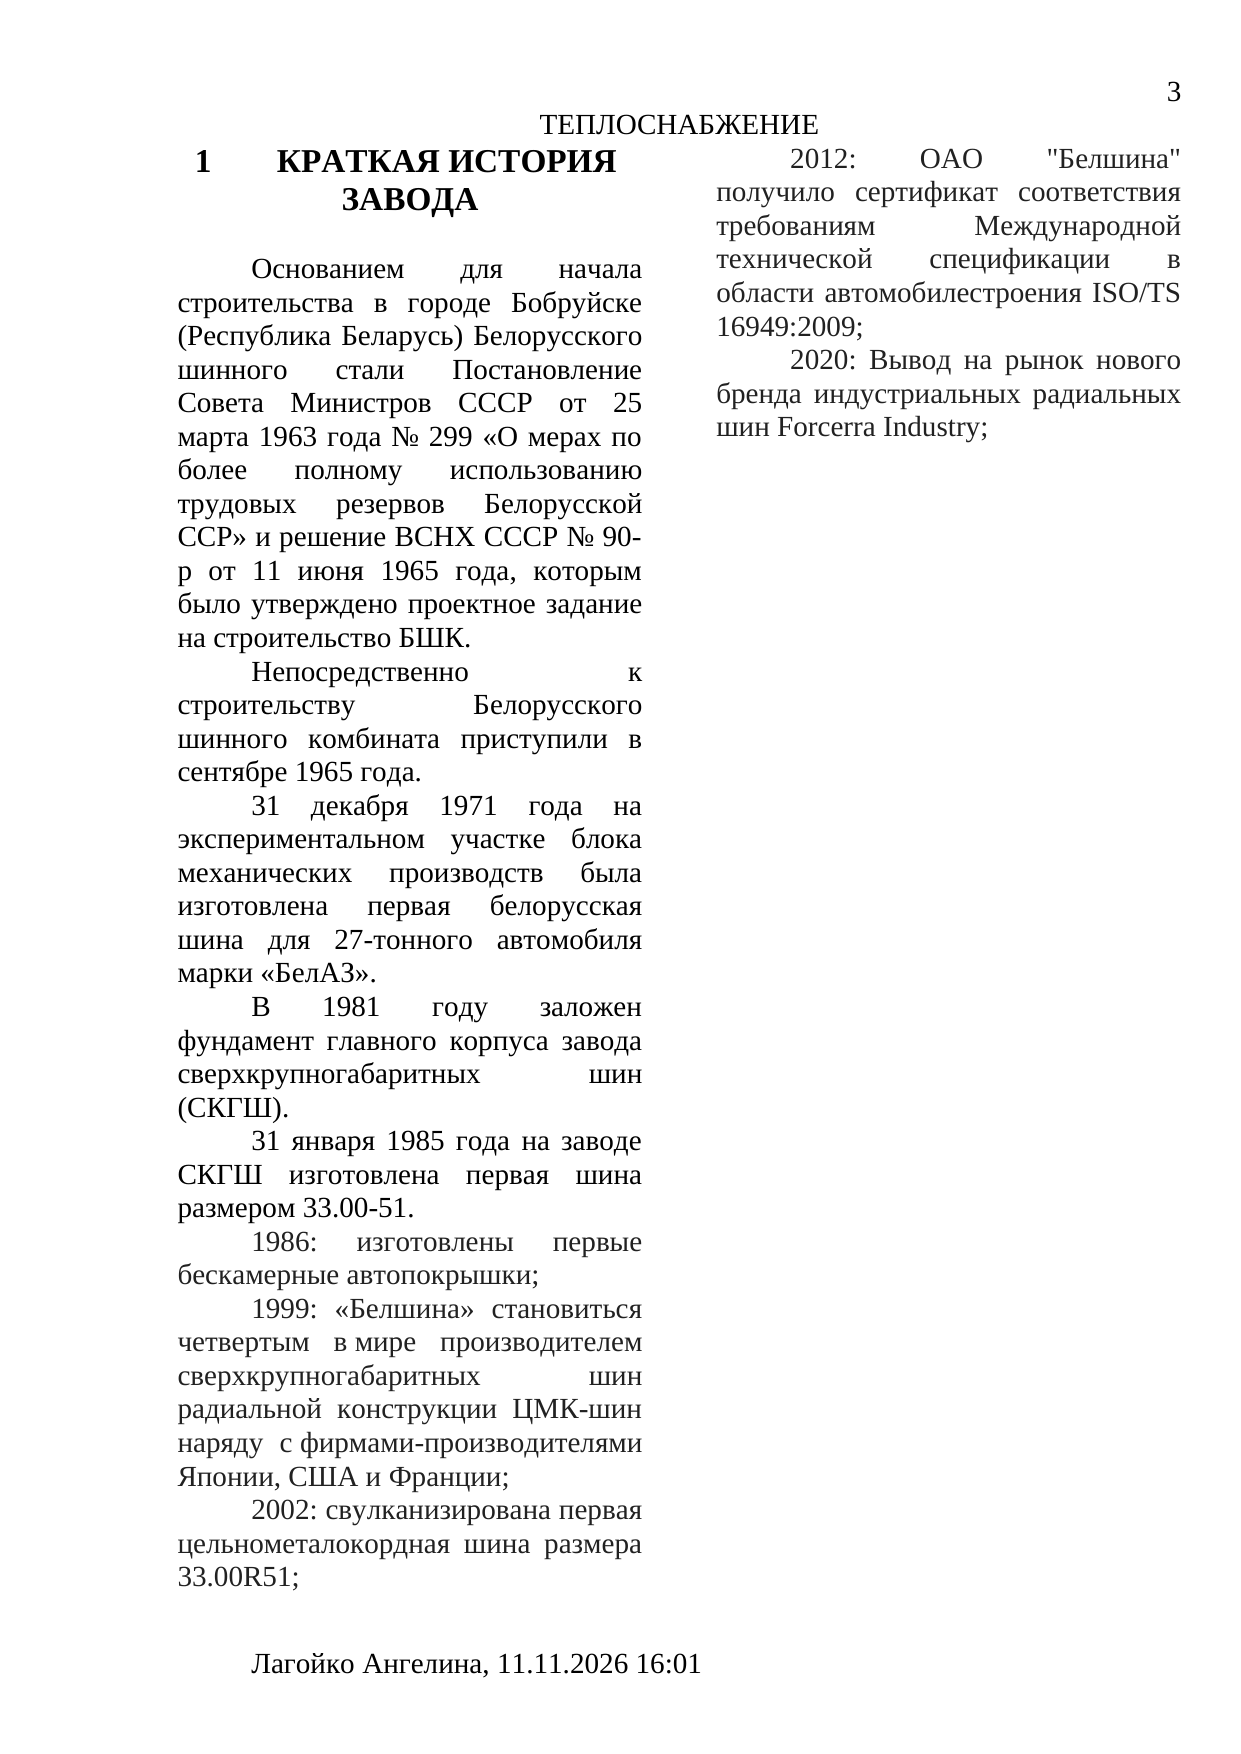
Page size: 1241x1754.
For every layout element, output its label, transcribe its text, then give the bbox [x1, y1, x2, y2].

text 2020: Вывод на рынок нового бренда индустриальных радиальных шин Forcerra Industry; [716, 342, 1181, 443]
text 2012: ОАО "Белшина" получило сертификат соответствия требованиям Международной технической спецификации в области автомобилестроения ISO/TS 16949:2009; [716, 141, 1181, 342]
text 1999: «Белшина» становиться четвертым в мире производителем сверхкрупногабаритных шин радиальной конструкции ЦМК-шин наряду с фирмами-производителями Японии, США и Франции; [177, 1291, 642, 1492]
text В 1981 году заложен фундамент главного корпуса завода сверхкрупногабаритных шин (СКГШ). [177, 989, 642, 1123]
subtitle КРАТКАЯ ИСТОРИЯ ЗАВОДА [177, 141, 642, 218]
text 1986: изготовлены первые бескамерные автопокрышки; [177, 1224, 642, 1291]
text 2002: свулканизирована первая цельнометалокордная шина размера 33.00R51; [177, 1492, 642, 1593]
text Основанием для начала строительства в городе Бобруйске (Республика Беларусь) Белорусского шинного стали Постановление Совета Министров СССР от 25 марта 1963 года № 299 «О мерах по более полному использованию трудовых резервов Белорусской ССР» и решение ВСНХ СССР № 90-р от 11 июня 1965 года, которым было утверждено проектное задание на строительство БШК. [177, 251, 642, 654]
text 31 декабря 1971 года на экспериментальном участке блока механических производств была изготовлена первая белорусская шина для 27-тонного автомобиля марки «БелАЗ». [177, 788, 642, 989]
text 31 января 1985 года на заводе СКГШ изготовлена первая шина размером 33.00-51. [177, 1123, 642, 1224]
text Непосредственно к строительству Белорусского шинного комбината приступили в сентябре 1965 года. [177, 654, 642, 788]
